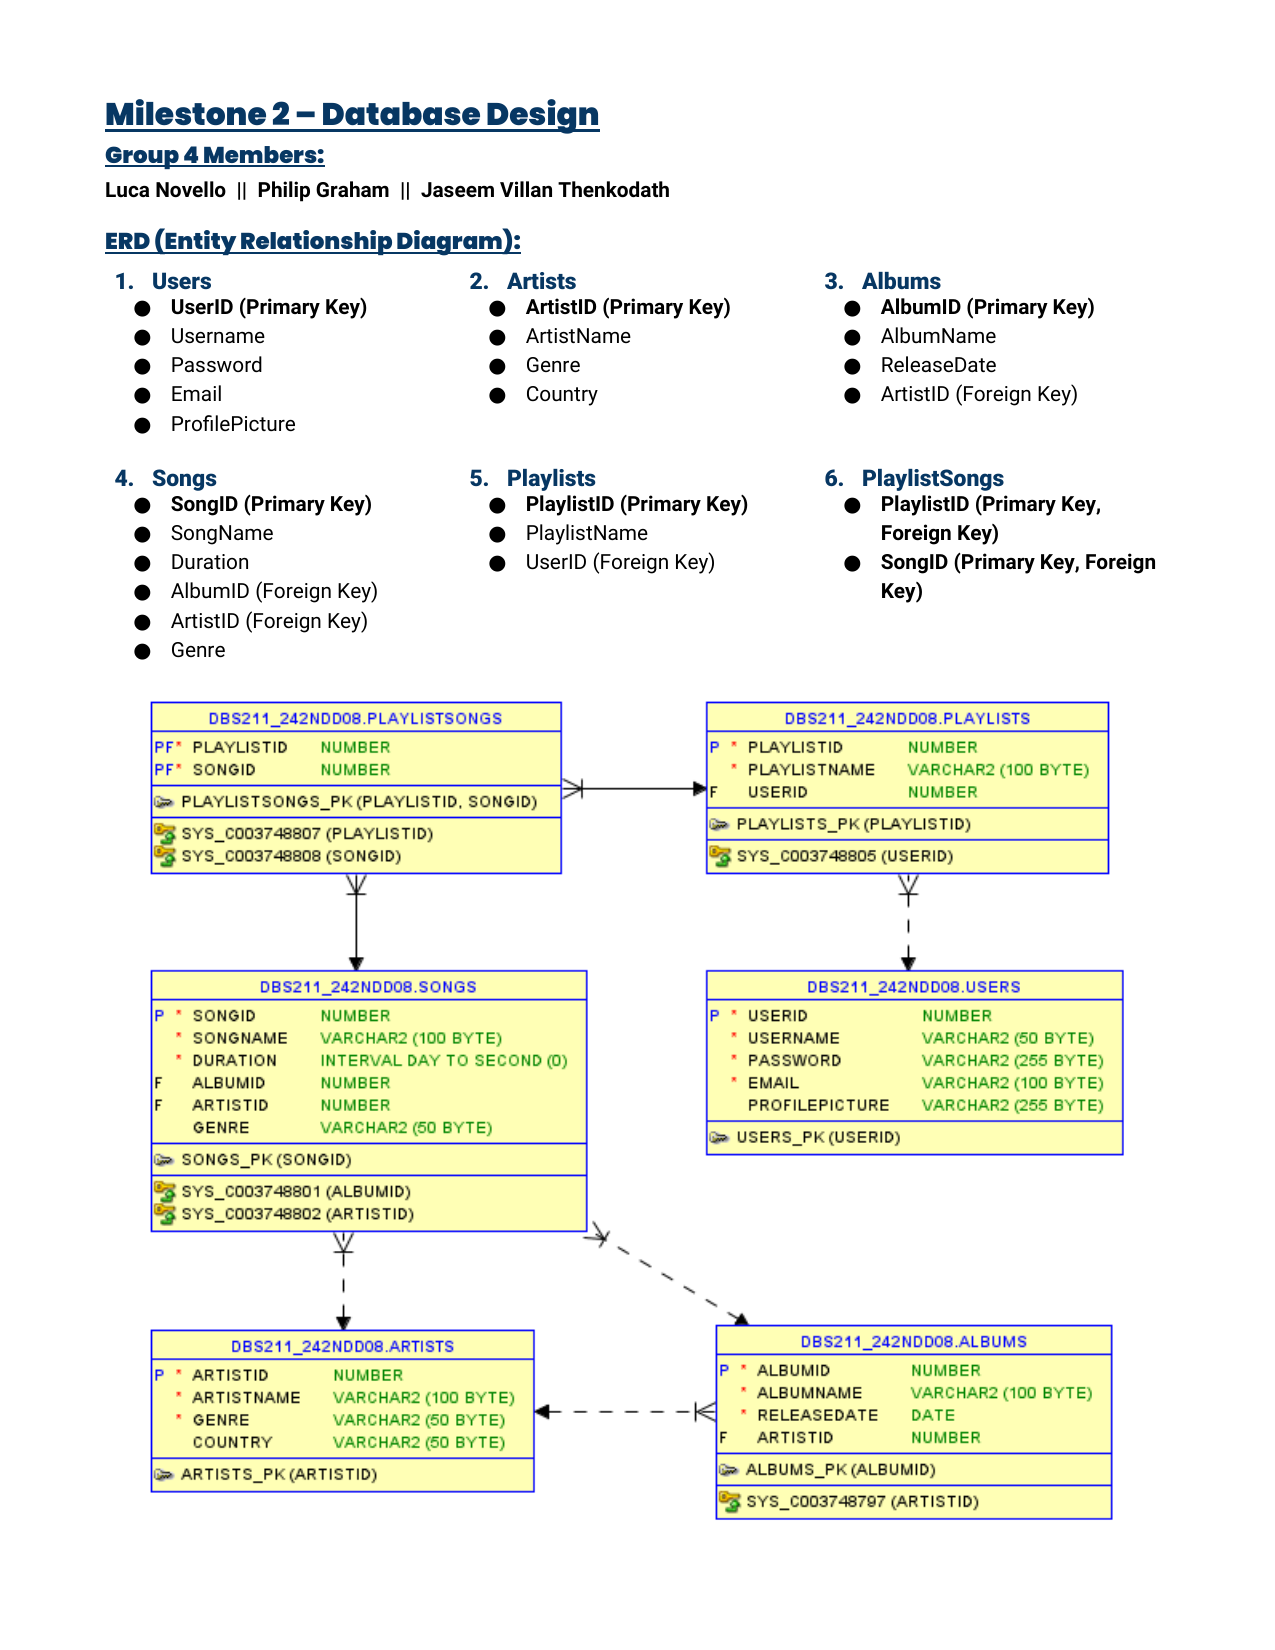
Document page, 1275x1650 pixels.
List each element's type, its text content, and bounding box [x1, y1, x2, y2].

subtitle ERD (Entity Relationship Diagram): [105, 223, 1170, 258]
table_header Artists ArtistID (Primary Key) ArtistName Genre Country [460, 268, 815, 465]
subtitle Group 4 Members: [105, 137, 1170, 171]
table_cell Songs SongID (Primary Key) SongName Duration AlbumID (Foreign Key) ArtistID (Foreign Key) Genre [105, 465, 460, 667]
title Milestone 2 – Database Design [105, 90, 1170, 137]
picture [146, 696, 1129, 1526]
table_cell PlaylistSongs PlaylistID (Primary Key, Foreign Key) SongID (Primary Key, Foreign Key) [815, 465, 1170, 667]
table_cell Playlists PlaylistID (Primary Key) PlaylistName UserID (Foreign Key) [460, 465, 815, 667]
table_header Albums AlbumID (Primary Key) AlbumName ReleaseDate ArtistID (Foreign Key) [815, 268, 1170, 465]
table_header Users UserID (Primary Key) Username Password Email ProfilePicture [105, 268, 460, 465]
text Luca Novello || Philip Graham || Jaseem Villan Thenkodath [105, 178, 1170, 202]
